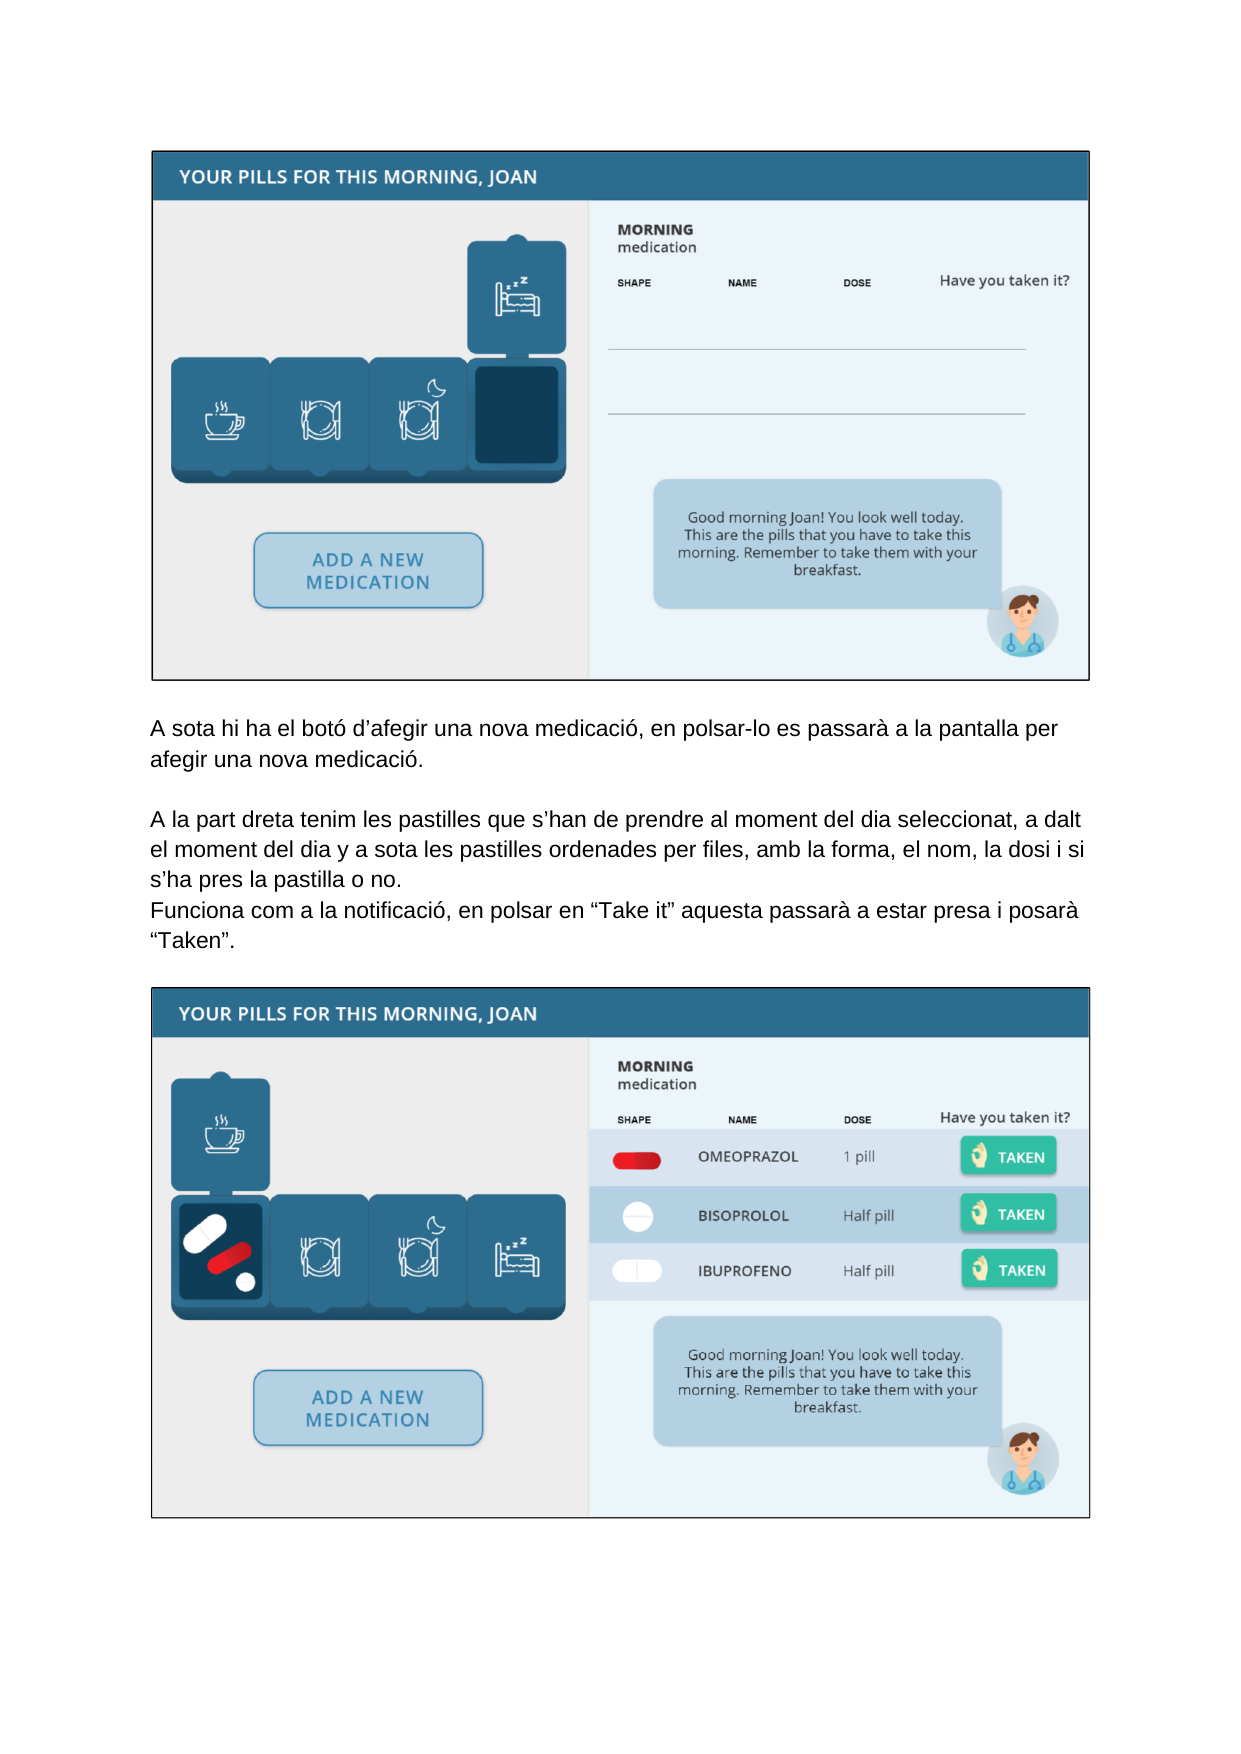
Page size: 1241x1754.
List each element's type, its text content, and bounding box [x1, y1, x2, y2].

text Funciona com a la notificació, en polsar en “Take it” aquesta passarà a estar presa i posarà “Taken”. [150, 897, 1090, 953]
picture [150, 150, 1091, 682]
picture [150, 987, 1091, 1519]
text A sota hi ha el botó d’afegir una nova medicació, en polsar-lo es passarà a la pantalla per afegir una nova medicació. [150, 715, 1090, 772]
text A la part dreta tenim les pastilles que s’han de prendre al moment del dia seleccionat, a dalt el moment del dia y a sota les pastilles ordenades per files, amb la forma, el nom, la dosi i si s’ha pres la pastilla o no. [150, 806, 1090, 893]
